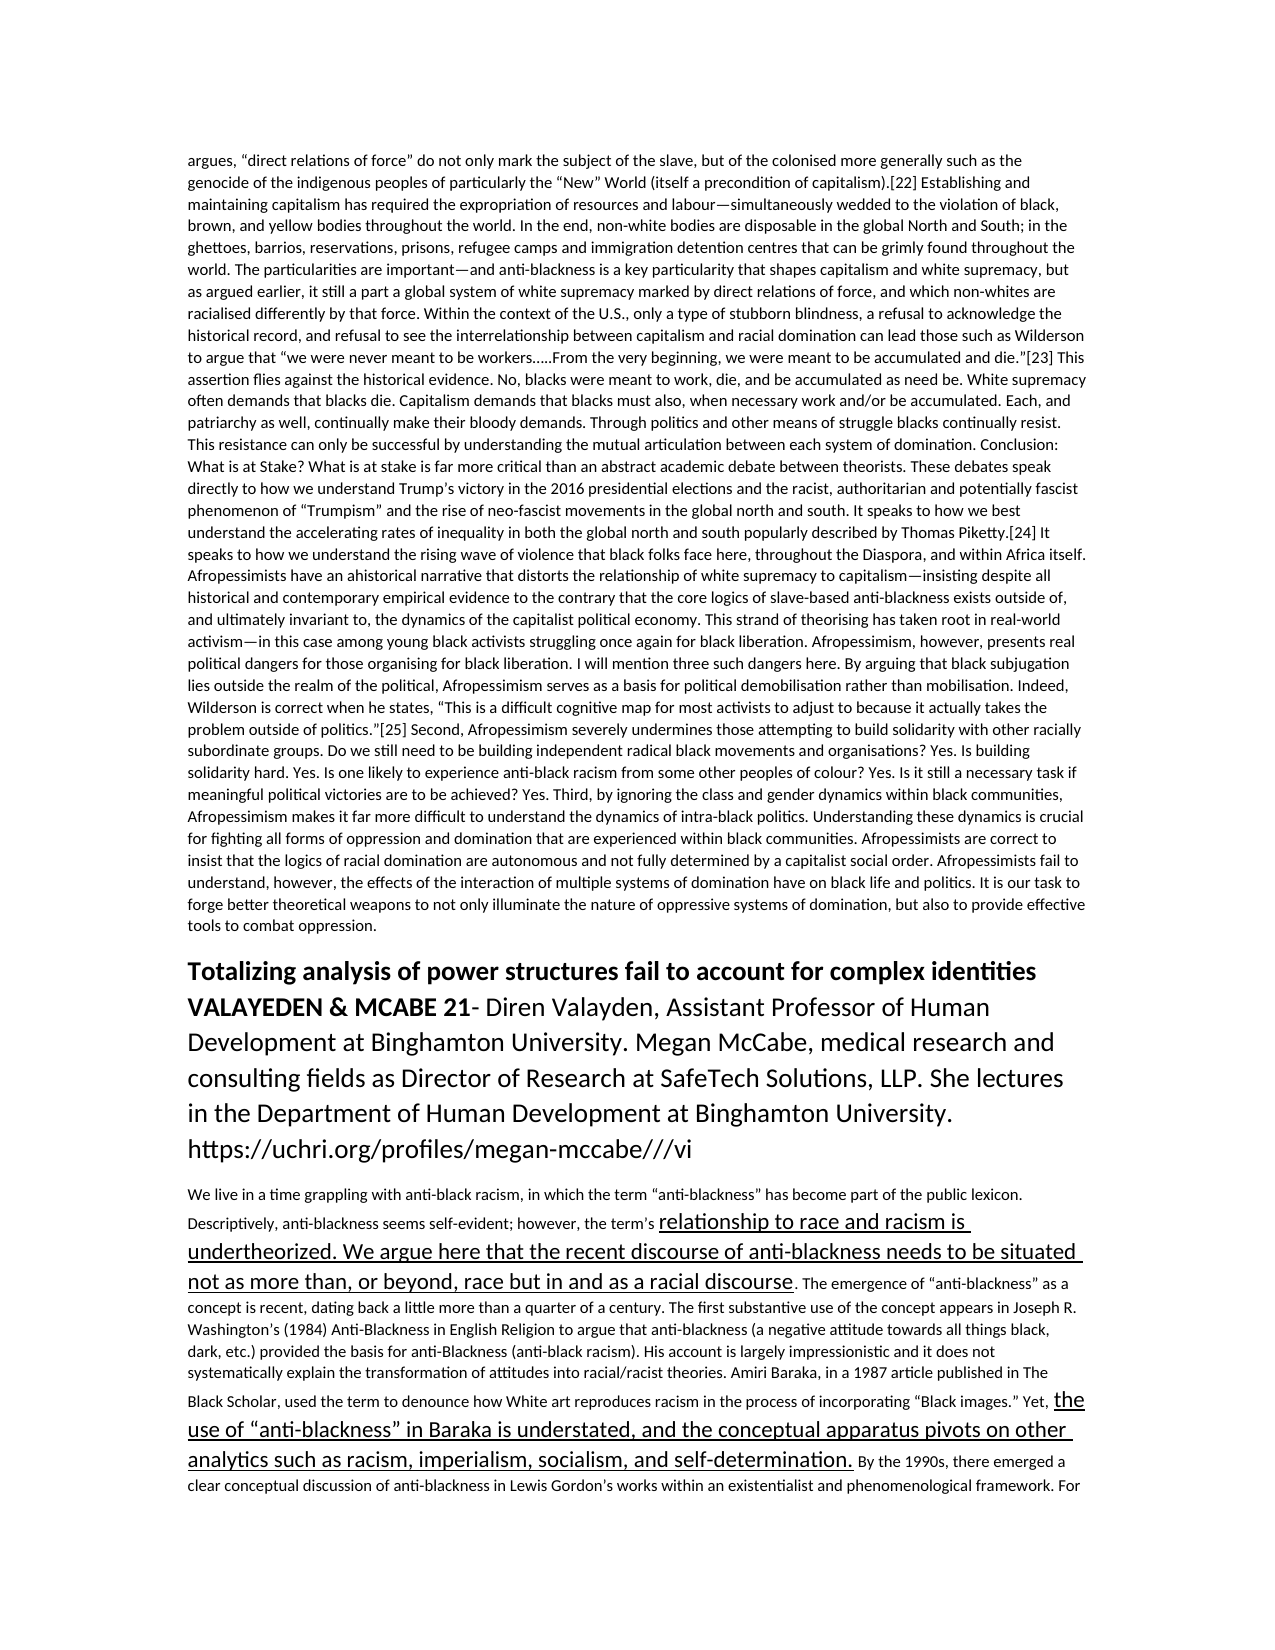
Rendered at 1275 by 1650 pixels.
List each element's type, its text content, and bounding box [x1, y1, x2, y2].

subtitle Totalizing analysis of power structures fail to account for complex identities [187, 954, 1087, 987]
text VALAYEDEN & MCABE 21- Diren Valayden, Assistant Professor of Human Development at Binghamton University. Megan McCabe, medical research and consulting fields as Director of Research at SafeTech Solutions, LLP. She lectures in the Department of Human Development at Binghamton University. https://uchri.org/profiles/megan-mccabe///vi [187, 990, 1087, 1165]
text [187, 1184, 1087, 1496]
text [187, 150, 1087, 936]
